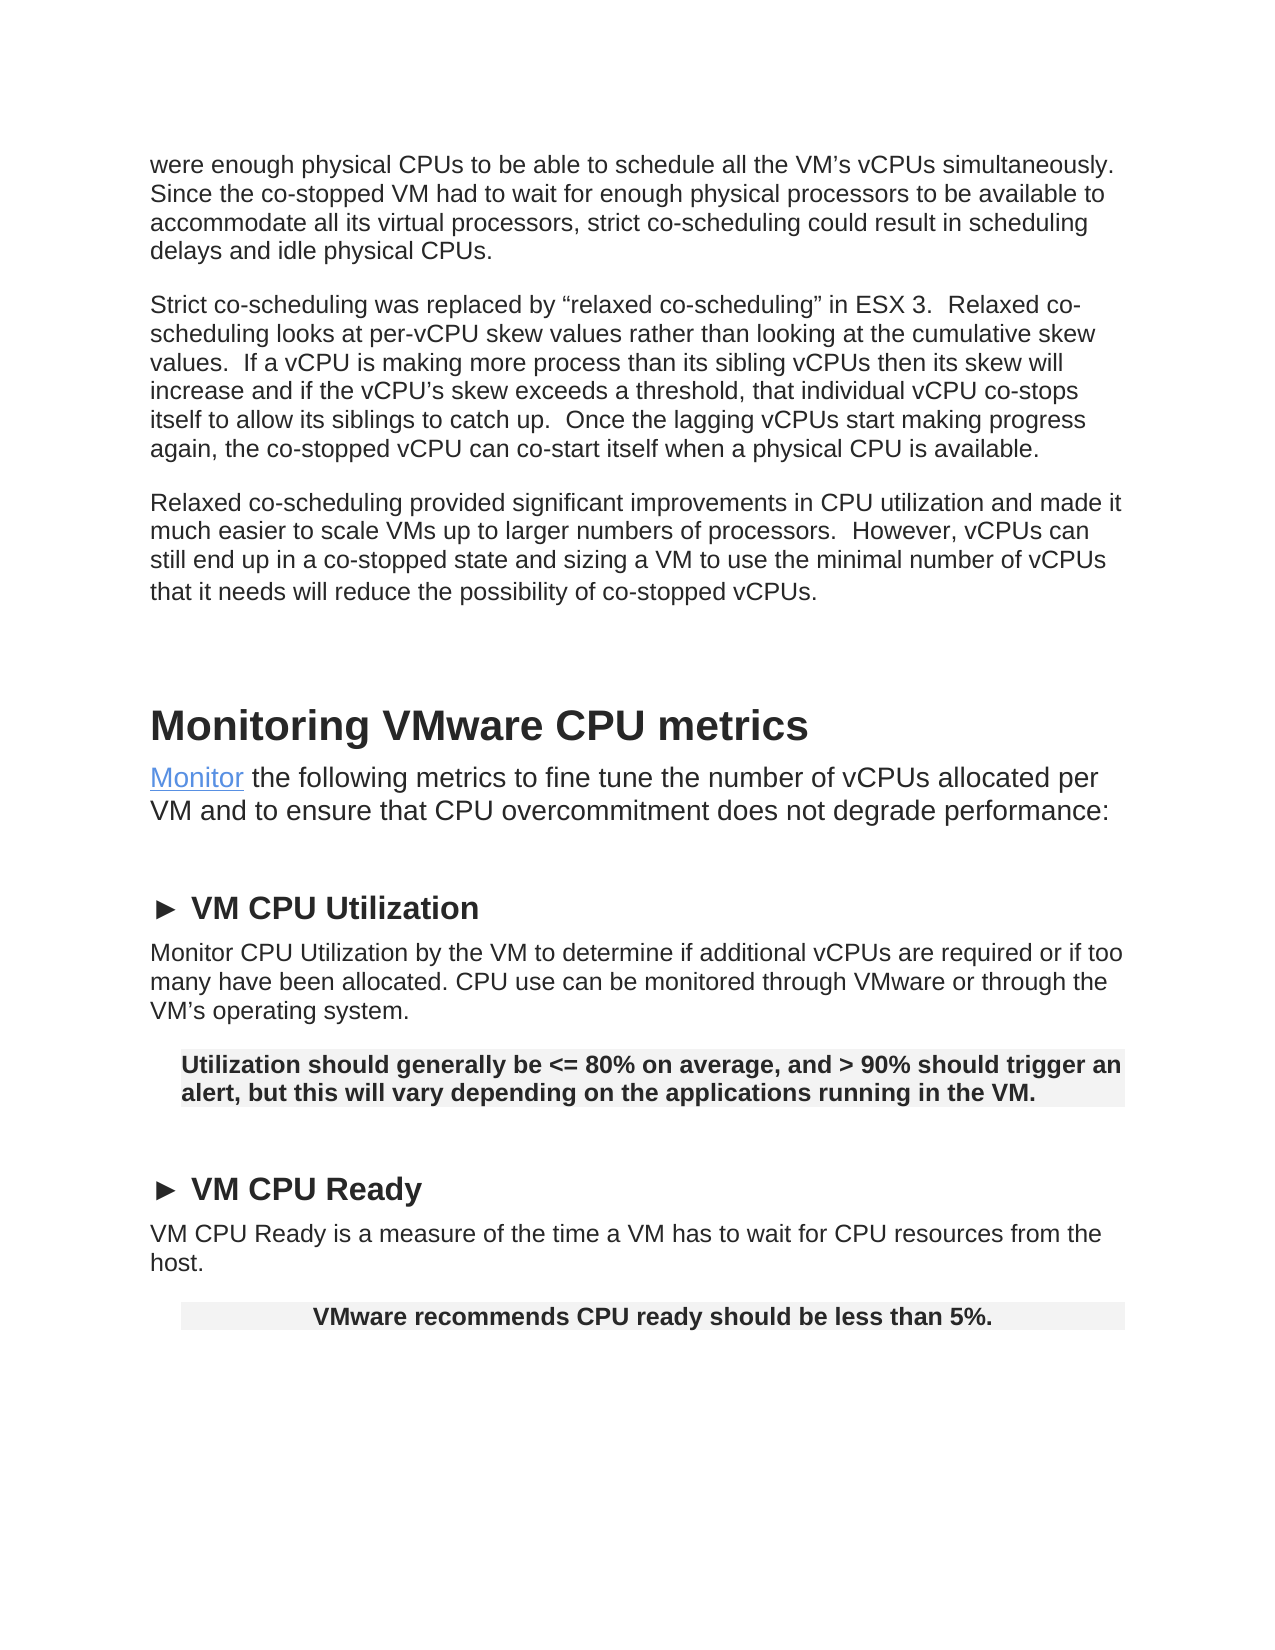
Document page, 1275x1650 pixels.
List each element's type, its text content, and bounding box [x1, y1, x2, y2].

text Relaxed co-scheduling provided significant improvements in CPU utilization and made it much easier to scale VMs up to larger numbers of processors. However, vCPUs can still end up in a co-stopped state and sizing a VM to use the minimal number of vCPUs that it needs will reduce the possibility of co-stopped vCPUs. [150, 487, 1125, 606]
text ► VM CPU Utilization [150, 889, 1125, 926]
text VM CPU Ready is a measure of the time a VM has to wait for CPU resources from the host. [150, 1219, 1125, 1277]
text Utilization should generally be <= 80% on average, and > 90% should trigger an alert, but this will vary depending on the applications running in the VM. [181, 1049, 1125, 1107]
text Monitor the following metrics to fine tune the number of vCPUs allocated per VM and to ensure that CPU overcommitment does not degrade performance: [150, 761, 1125, 826]
text VMware recommends CPU ready should be less than 5%. [181, 1302, 1125, 1330]
text ► VM CPU Ready [150, 1169, 1125, 1207]
text Monitoring VMware CPU metrics [150, 700, 1125, 749]
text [150, 150, 1125, 265]
text Strict co-scheduling was replaced by “relaxed co-scheduling” in ESX 3. Relaxed co-scheduling looks at per-vCPU skew values rather than looking at the cumulative skew values. If a vCPU is making more process than its sibling vCPUs then its skew will increase and if the vCPU’s skew exceeds a threshold, that individual vCPU co-stops itself to allow its siblings to catch up. Once the lagging vCPUs start making progress again, the co-stopped vCPU can co-start itself when a physical CPU is available. [150, 290, 1125, 462]
text Monitor CPU Utilization by the VM to determine if additional vCPUs are required or if too many have been allocated. CPU use can be monitored through VMware or through the VM’s operating system. [150, 938, 1125, 1024]
